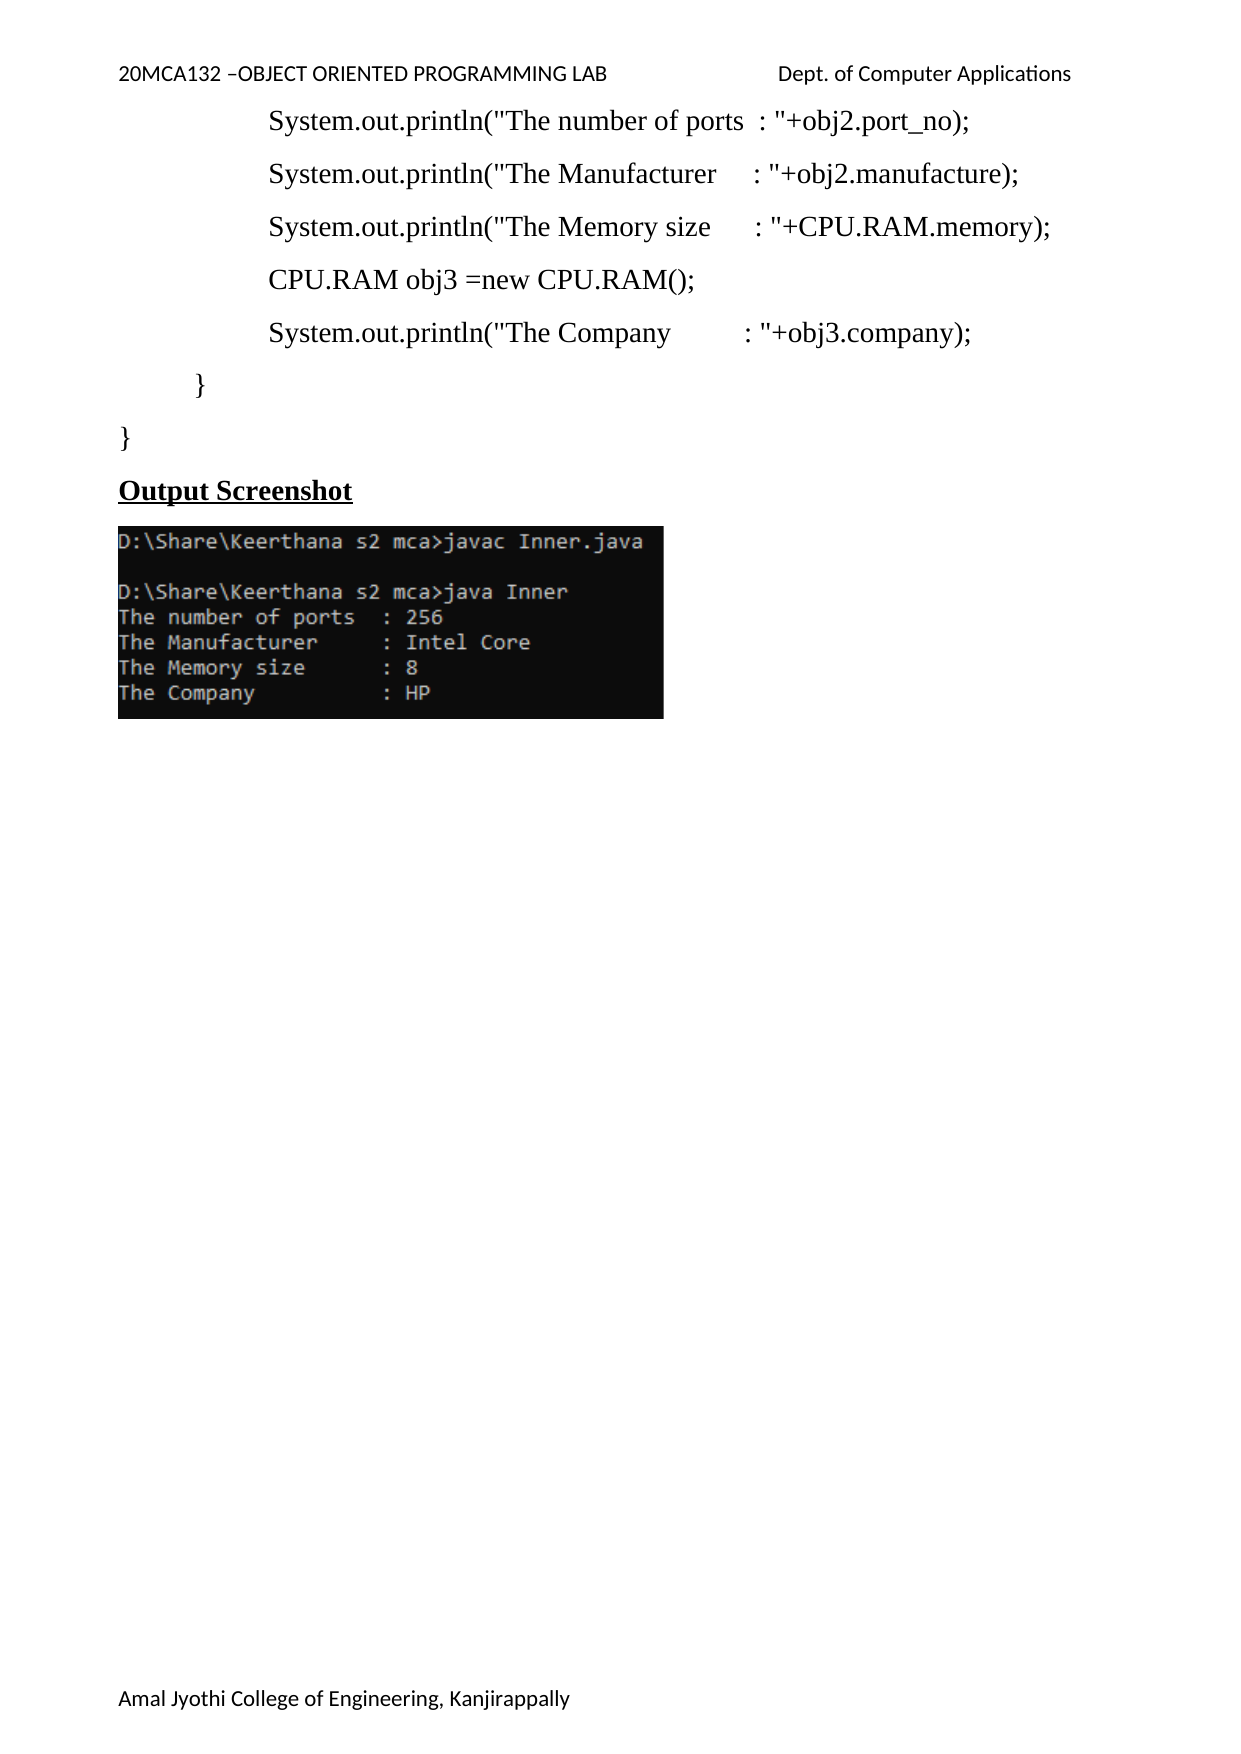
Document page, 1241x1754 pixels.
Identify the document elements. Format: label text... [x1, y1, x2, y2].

text System.out.println("The number of ports : "+obj2.port_no); [118, 103, 1167, 137]
text System.out.println("The Company : "+obj3.company); [118, 315, 1167, 348]
text System.out.println("The Manufacturer : "+obj2.manufacture); [118, 156, 1167, 190]
text Output Screenshot [118, 473, 1167, 507]
text System.out.println("The Memory size : "+CPU.RAM.memory); [118, 209, 1167, 243]
picture [118, 526, 664, 719]
text } [118, 367, 1167, 401]
text CPU.RAM obj3 =new CPU.RAM(); [118, 262, 1167, 295]
text } [118, 420, 1167, 454]
